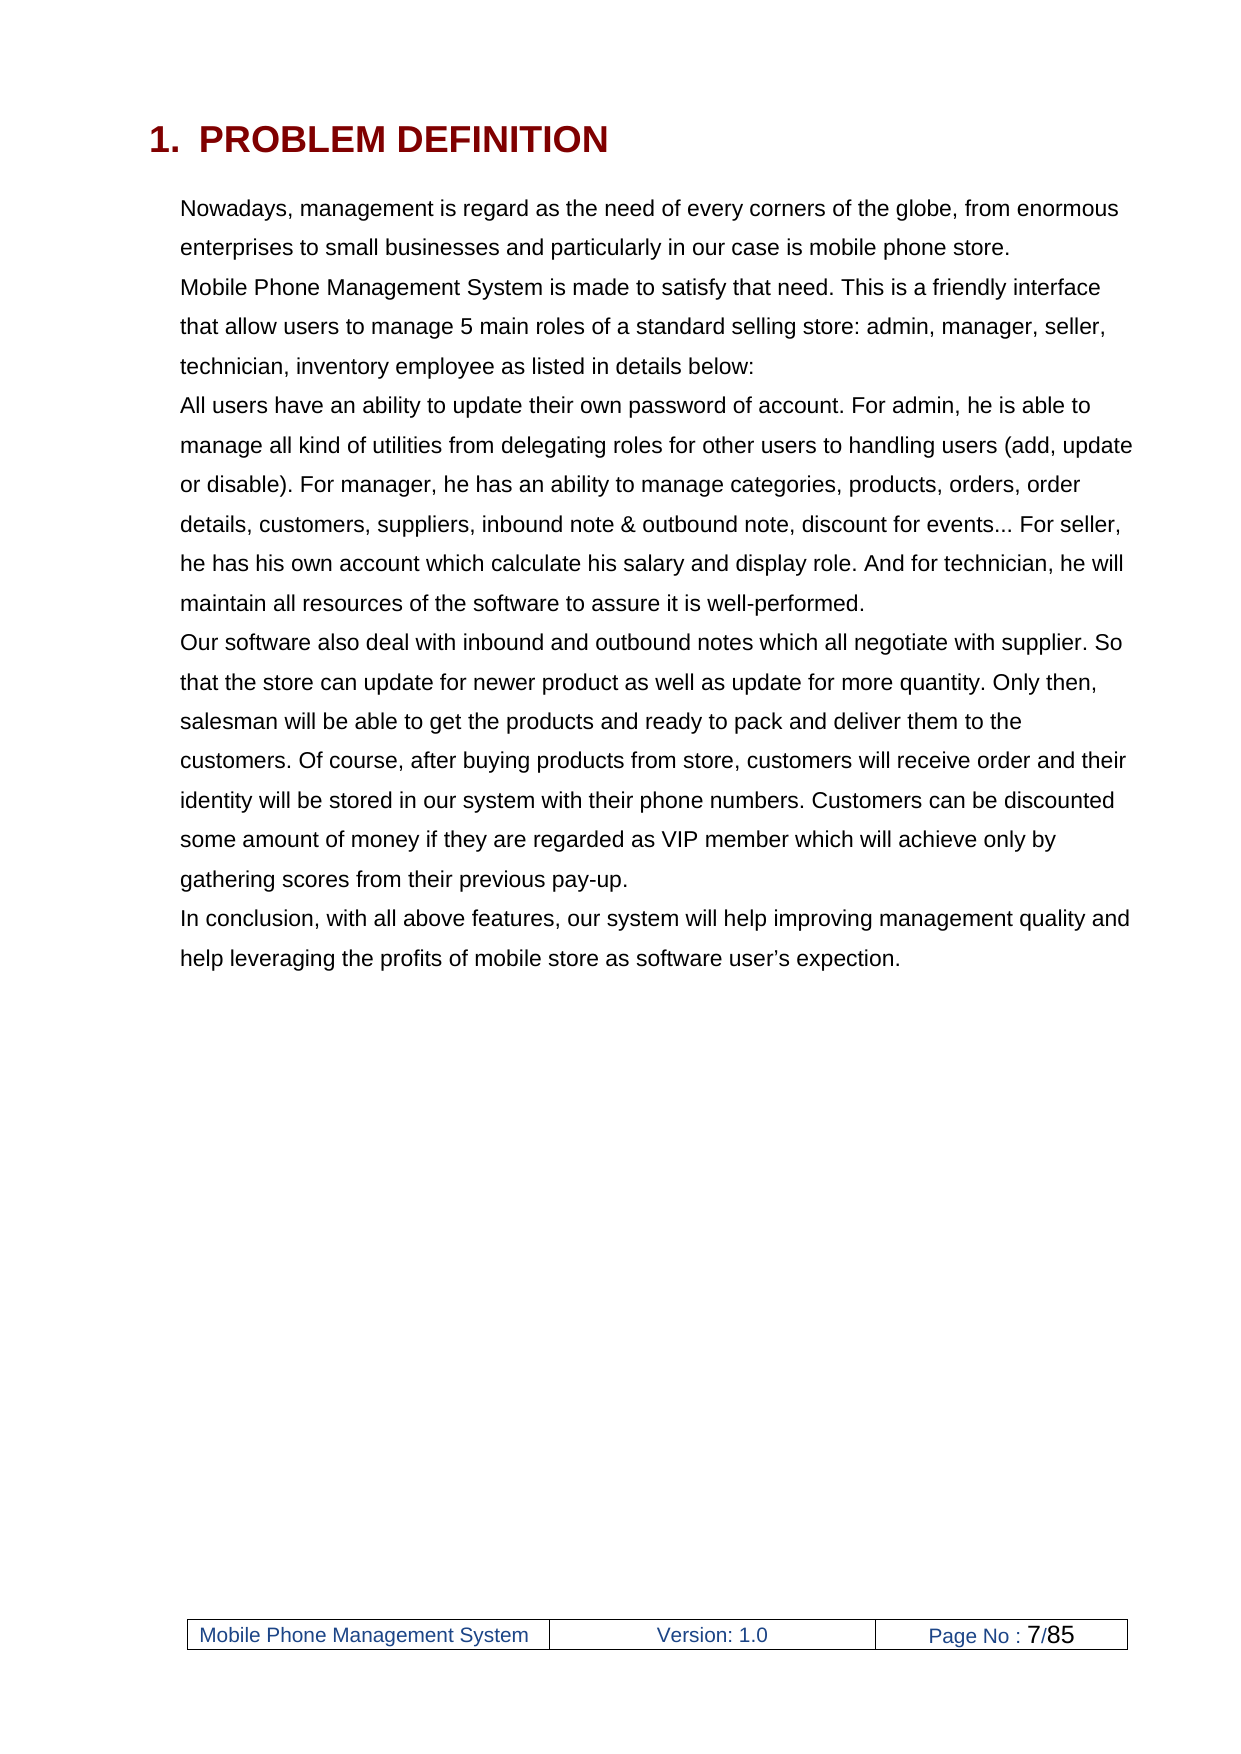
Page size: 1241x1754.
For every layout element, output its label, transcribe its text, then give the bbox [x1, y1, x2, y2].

text Mobile Phone Management System is made to satisfy that need. This is a friendly interface that allow users to manage 5 main roles of a standard selling store: admin, manager, seller, technician, inventory employee as listed in details below: [180, 274, 1135, 379]
text All users have an ability to update their own password of account. For admin, he is able to manage all kind of utilities from delegating roles for other users to handling users (add, update or disable). For manager, he has an ability to manage categories, products, orders, order details, customers, suppliers, inbound note & outbound note, discount for events... For seller, he has his own account which calculate his salary and display role. And for technician, he will maintain all resources of the software to assure it is well-performed. [180, 392, 1135, 616]
text In conclusion, with all above features, our system will help improving management quality and help leveraging the profits of mobile store as software user’s expection. [180, 905, 1135, 971]
subtitle PROBLEM DEFINITION [180, 117, 1135, 161]
text Nowadays, management is regard as the need of every corners of the globe, from enormous enterprises to small businesses and particularly in our case is mobile phone store. [180, 195, 1135, 261]
text Our software also deal with inbound and outbound notes which all negotiate with supplier. So that the store can update for newer product as well as update for more quantity. Only then, salesman will be able to get the products and ready to pack and deliver them to the customers. Of course, after buying products from store, customers will receive order and their identity will be stored in our system with their phone numbers. Customers can be discounted some amount of money if they are regarded as VIP member which will achieve only by gathering scores from their previous pay-up. [180, 629, 1135, 892]
